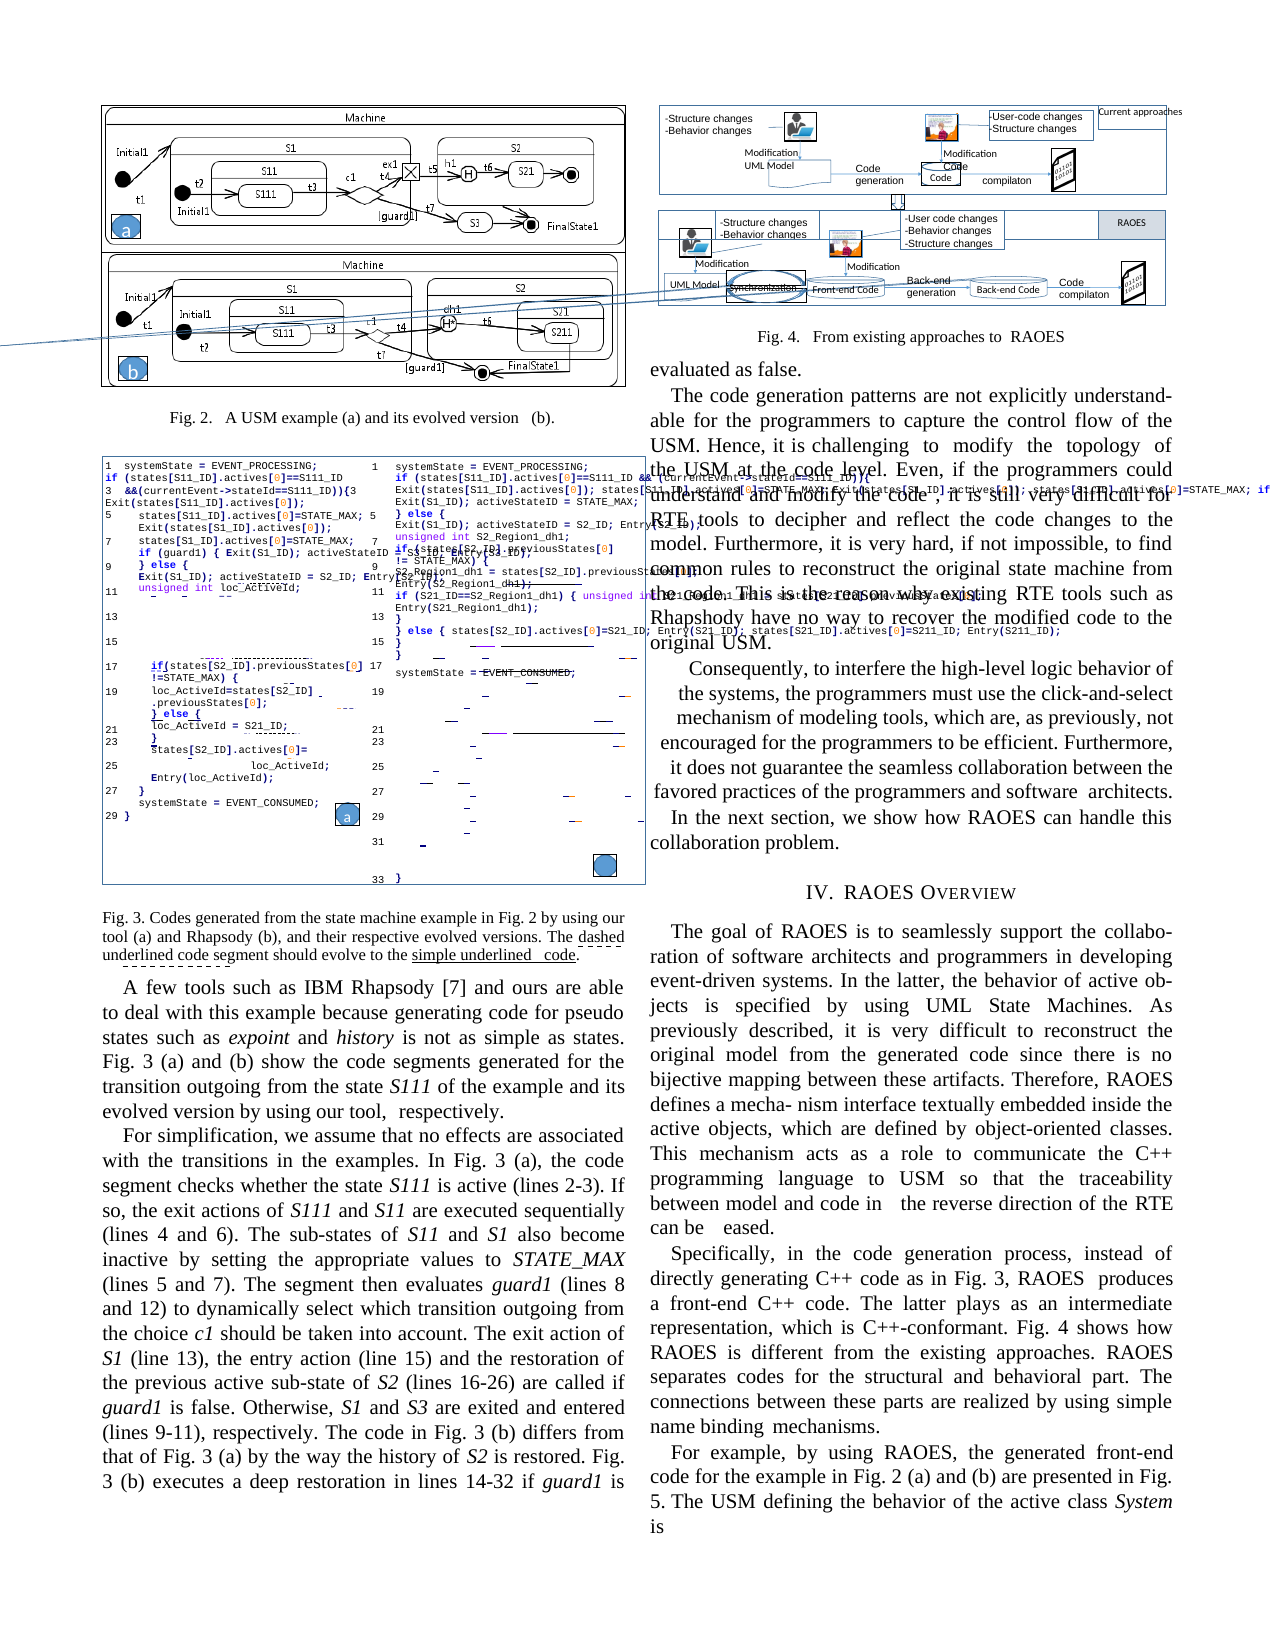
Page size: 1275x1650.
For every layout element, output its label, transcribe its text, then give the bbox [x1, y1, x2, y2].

picture [102, 253, 625, 337]
text The goal of RAOES is to seamlessly support the collabo- ration of software architects and programmers in developing event-driven systems. In the latter, the behavior of active ob- jects is specified by using UML State Machines. As previously described, it is very difficult to reconstruct the original model from the generated code since there is no bijective mapping between these artifacts. Therefore, RAOES defines a mecha- nism interface textually embedded inside the active objects, which are defined by object-oriented classes. This mechanism acts as a role to communicate the C++ programming language to USM so that the traceability between model and code in the reverse direction of the RTE can be eased. [650, 919, 1173, 1239]
text For simplification, we assume that no effects are associated with the transitions in the examples. In Fig. 3 (a), the code segment checks whether the state S111 is active (lines 2-3). If so, the exit actions of S111 and S11 are executed sequentially (lines 4 and 6). The sub-states of S11 and S1 also become inactive by setting the appropriate values to STATE_MAX (lines 5 and 7). The segment then evaluates guard1 (lines 8 and 12) to dynamically select which transition outgoing from the choice c1 should be taken into account. The exit action of S1 (line 13), the entry action (line 15) and the restoration of the previous active sub-state of S2 (lines 16-26) are called if guard1 is false. Otherwise, S1 and S3 are exited and entered (lines 9-11), respectively. The code in Fig. 3 (b) differs from that of Fig. 3 (a) by the way the history of S2 is restored. Fig. 3 (b) executes a deep restoration in lines 14-32 if guard1 is [102, 1123, 625, 1493]
picture [926, 115, 957, 140]
picture [785, 113, 816, 140]
text Consequently, to interfere the high-level logic behavior of the systems, the programmers must use the click-and-select mechanism of modeling tools, which are, as previously, not encouraged for the programmers to be efficient. Furthermore, it does not guarantee the seamless collaboration between the favored practices of the programmers and software architects. [650, 656, 1173, 803]
table_cell Back-end generation [900, 250, 966, 304]
picture [922, 163, 960, 185]
picture [198, 296, 625, 331]
text The code generation patterns are not explicitly understand- able for the programmers to capture the control flow of the USM. Hence, it is challenging to modify the topology of the USM at the code level. Even, if the programmers could understand and modify the code , it is still very difficult for RTE tools to decipher and reflect the code changes to the model. Furthermore, it is very hard, if not impossible, to find common rules to reconstruct the original state machine from the code. This is the reason why existing RTE tools such as Rhapshody have no way to recover the modified code to the original USM. [650, 383, 1173, 654]
table_cell Code compilaton [1049, 249, 1165, 304]
text In the next section, we show how RAOES can handle this collaboration problem. [650, 805, 1173, 854]
picture [594, 855, 616, 876]
picture [892, 195, 904, 209]
text Fig. 3. Codes generated from the state machine example in Fig. 2 by using our tool (a) and Rhapsody (b), and their respective evolved versions. The dashed underlined code segment should evolve to the simple underlined code. [102, 908, 625, 964]
table_header [659, 211, 715, 239]
table_cell [659, 240, 900, 249]
table_header RAOES [1099, 211, 1165, 239]
picture [336, 804, 359, 825]
text Fig. 2. A USM example (a) and its evolved version (b). [169, 408, 625, 427]
text A few tools such as IBM Rhapsody [7] and ours are able to deal with this example because generating code for pseudo states such as expoint and history is not as simple as states. Fig. 3 (a) and (b) show the code segments generated for the transition outgoing from the state S111 of the example and its evolved version by using our tool, respectively. [102, 975, 625, 1123]
picture [102, 304, 625, 386]
text evaluated as false. [650, 357, 1192, 381]
text Specifically, in the code generation process, instead of directly generating C++ code as in Fig. 3, RAOES produces a front-end C++ code. The latter plays as an intermediate representation, which is C++-conformant. Fig. 4 shows how RAOES is different from the existing approaches. RAOES separates codes for the structural and behavioral part. The connections between these parts are realized by using simple name binding mechanisms. [650, 1241, 1173, 1438]
table_header [820, 211, 900, 239]
picture [1052, 149, 1075, 191]
table_cell Back-end Code [966, 249, 1049, 304]
picture [102, 106, 625, 252]
table_cell [1005, 240, 1165, 249]
table_header -User code changes -Behavior changes -Structure changes [901, 211, 1004, 249]
table_cell Modification Front-end Code [806, 249, 900, 304]
table_cell Modification UML Model Synchronization [659, 249, 806, 304]
text For example, by using RAOES, the generated front-end code for the example in Fig. 2 (a) and (b) are presented in Fig. 5. The USM defining the behavior of the active class System is [650, 1440, 1173, 1538]
table_header -Structure changes -Behavior changes [716, 211, 819, 239]
list RAOES OVERVIEW [806, 880, 1275, 904]
table_header [1005, 211, 1098, 239]
text Fig. 4. From existing approaches to RAOES [757, 327, 1192, 346]
